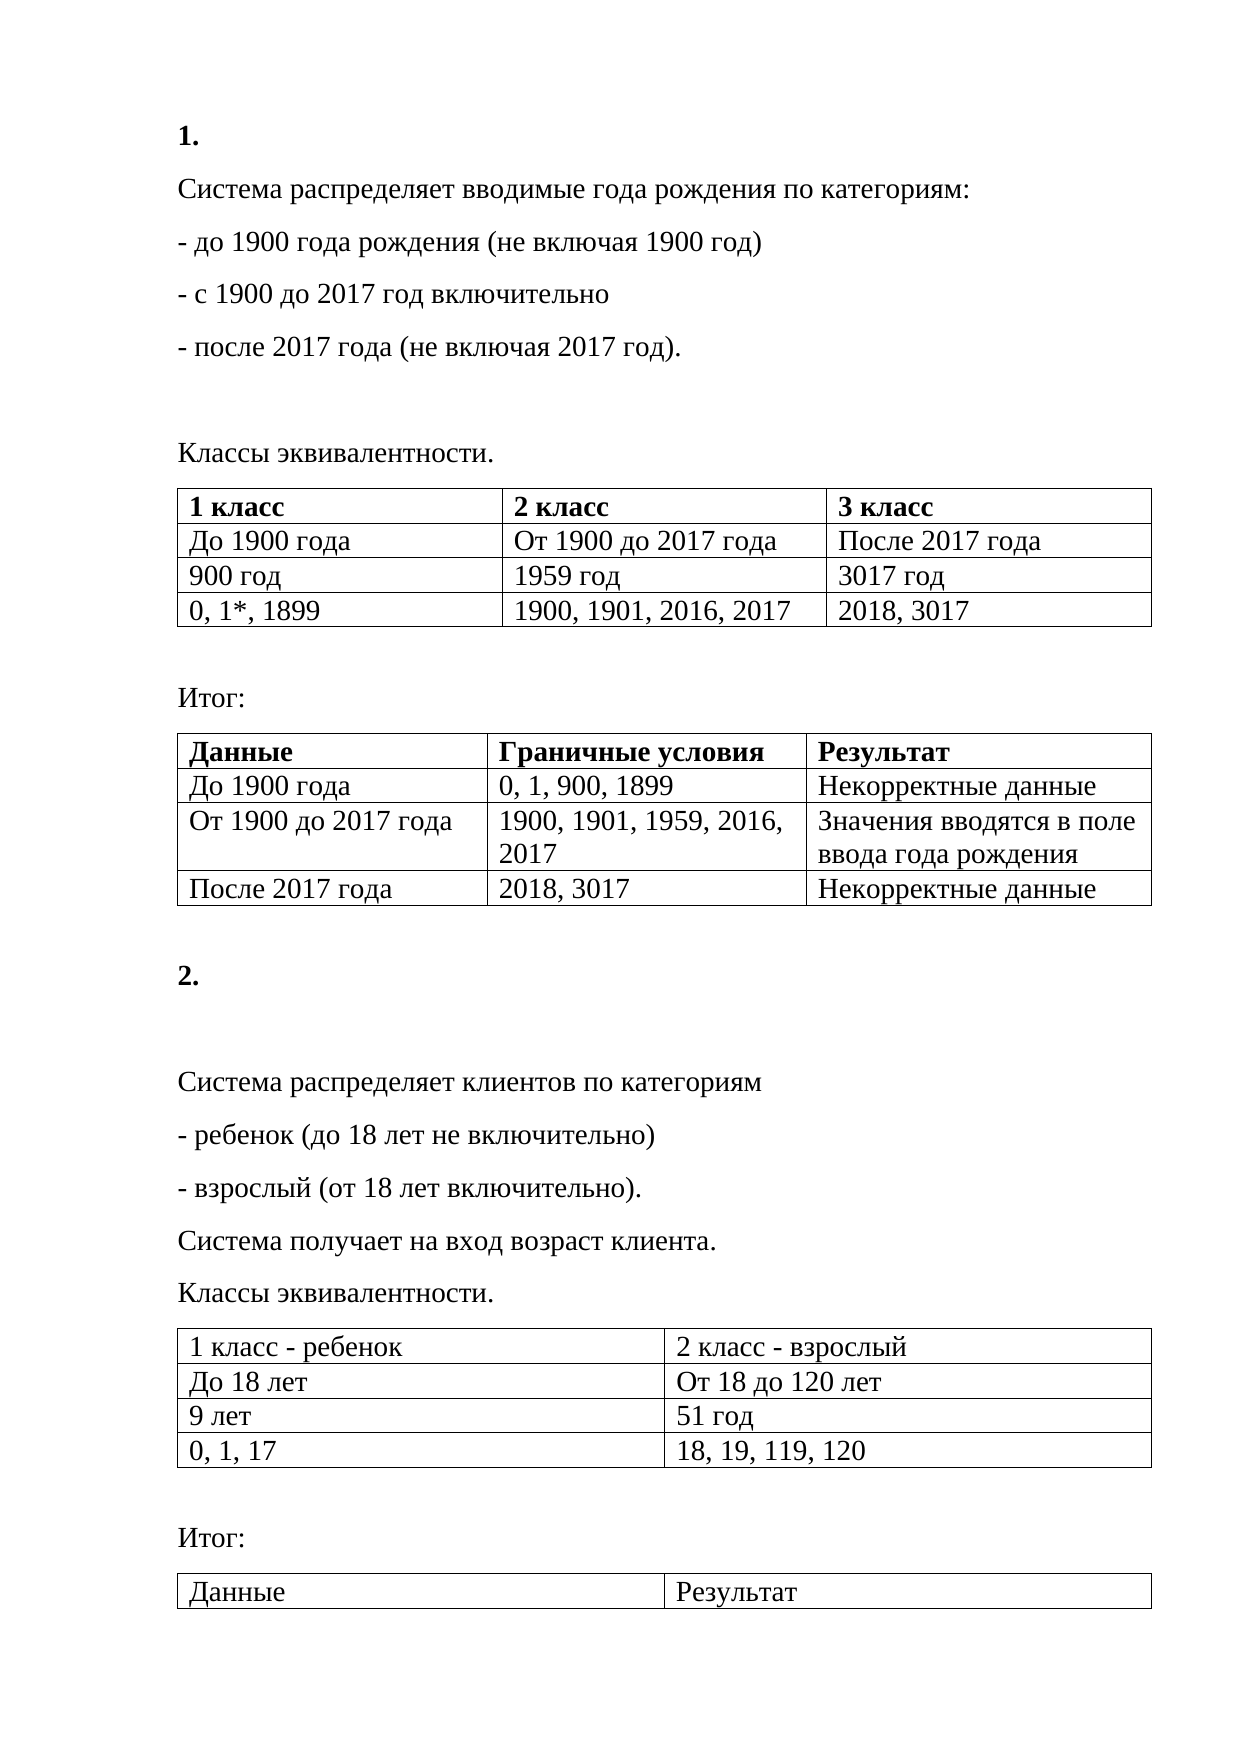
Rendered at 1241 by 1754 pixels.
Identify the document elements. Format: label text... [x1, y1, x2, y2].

text Итог: [177, 1520, 1152, 1554]
text Система распределяет клиентов по категориям [177, 1064, 1152, 1098]
table_cell 1900, 1901, 1959, 2016, 2017 [488, 803, 806, 870]
table_cell От 18 до 120 лет [665, 1364, 1151, 1397]
table_cell До 1900 года [178, 769, 487, 802]
table_header 2 класс [503, 489, 826, 522]
text - после 2017 года (не включая 2017 год). [177, 329, 1152, 363]
table_cell Некорректные данные [807, 871, 1151, 905]
table_cell От 1900 до 2017 года [178, 803, 487, 870]
text - до 1900 года рождения (не включая 1900 год) [177, 224, 1152, 257]
table_cell 18, 19, 119, 120 [665, 1433, 1151, 1467]
table_header Данные [178, 734, 487, 767]
table_cell 9 лет [178, 1399, 664, 1432]
table_cell От 1900 до 2017 года [503, 524, 826, 557]
table_cell 0, 1, 900, 1899 [488, 769, 806, 802]
text Классы эквивалентности. [177, 1275, 1152, 1309]
table_cell До 1900 года [178, 524, 502, 557]
text Классы эквивалентности. [177, 435, 1152, 468]
table_cell Некорректные данные [807, 769, 1151, 802]
table_cell После 2017 года [178, 871, 487, 905]
table_cell 2018, 3017 [488, 871, 806, 905]
table_cell 0, 1, 17 [178, 1433, 664, 1467]
text - ребенок (до 18 лет не включительно) [177, 1117, 1152, 1151]
table_cell 1900, 1901, 2016, 2017 [503, 593, 826, 626]
text Система распределяет вводимые года рождения по категориям: [177, 171, 1152, 204]
table_cell До 18 лет [178, 1364, 664, 1397]
table_cell После 2017 года [827, 524, 1151, 557]
table_cell 3017 год [827, 558, 1151, 592]
table_header Результат [665, 1574, 1151, 1608]
table_header 3 класс [827, 489, 1151, 522]
text Итог: [177, 680, 1152, 713]
table_header 1 класс - ребенок [178, 1329, 664, 1363]
text - с 1900 до 2017 год включительно [177, 277, 1152, 310]
text 2. [177, 958, 1152, 992]
table_header Данные [178, 1574, 664, 1608]
table_cell 1959 год [503, 558, 826, 592]
table_header Результат [807, 734, 1151, 767]
table_cell 2018, 3017 [827, 593, 1151, 626]
text Система получает на вход возраст клиента. [177, 1223, 1152, 1256]
table_header 1 класс [178, 489, 502, 522]
text - взрослый (от 18 лет включительно). [177, 1170, 1152, 1203]
table_cell 900 год [178, 558, 502, 592]
table_cell 0, 1*, 1899 [178, 593, 502, 626]
table_header 2 класс - взрослый [665, 1329, 1151, 1363]
table_cell Значения вводятся в поле ввода года рождения [807, 803, 1151, 870]
text 1. [177, 118, 1152, 152]
table_cell 51 год [665, 1399, 1151, 1432]
table_header Граничные условия [488, 734, 806, 767]
